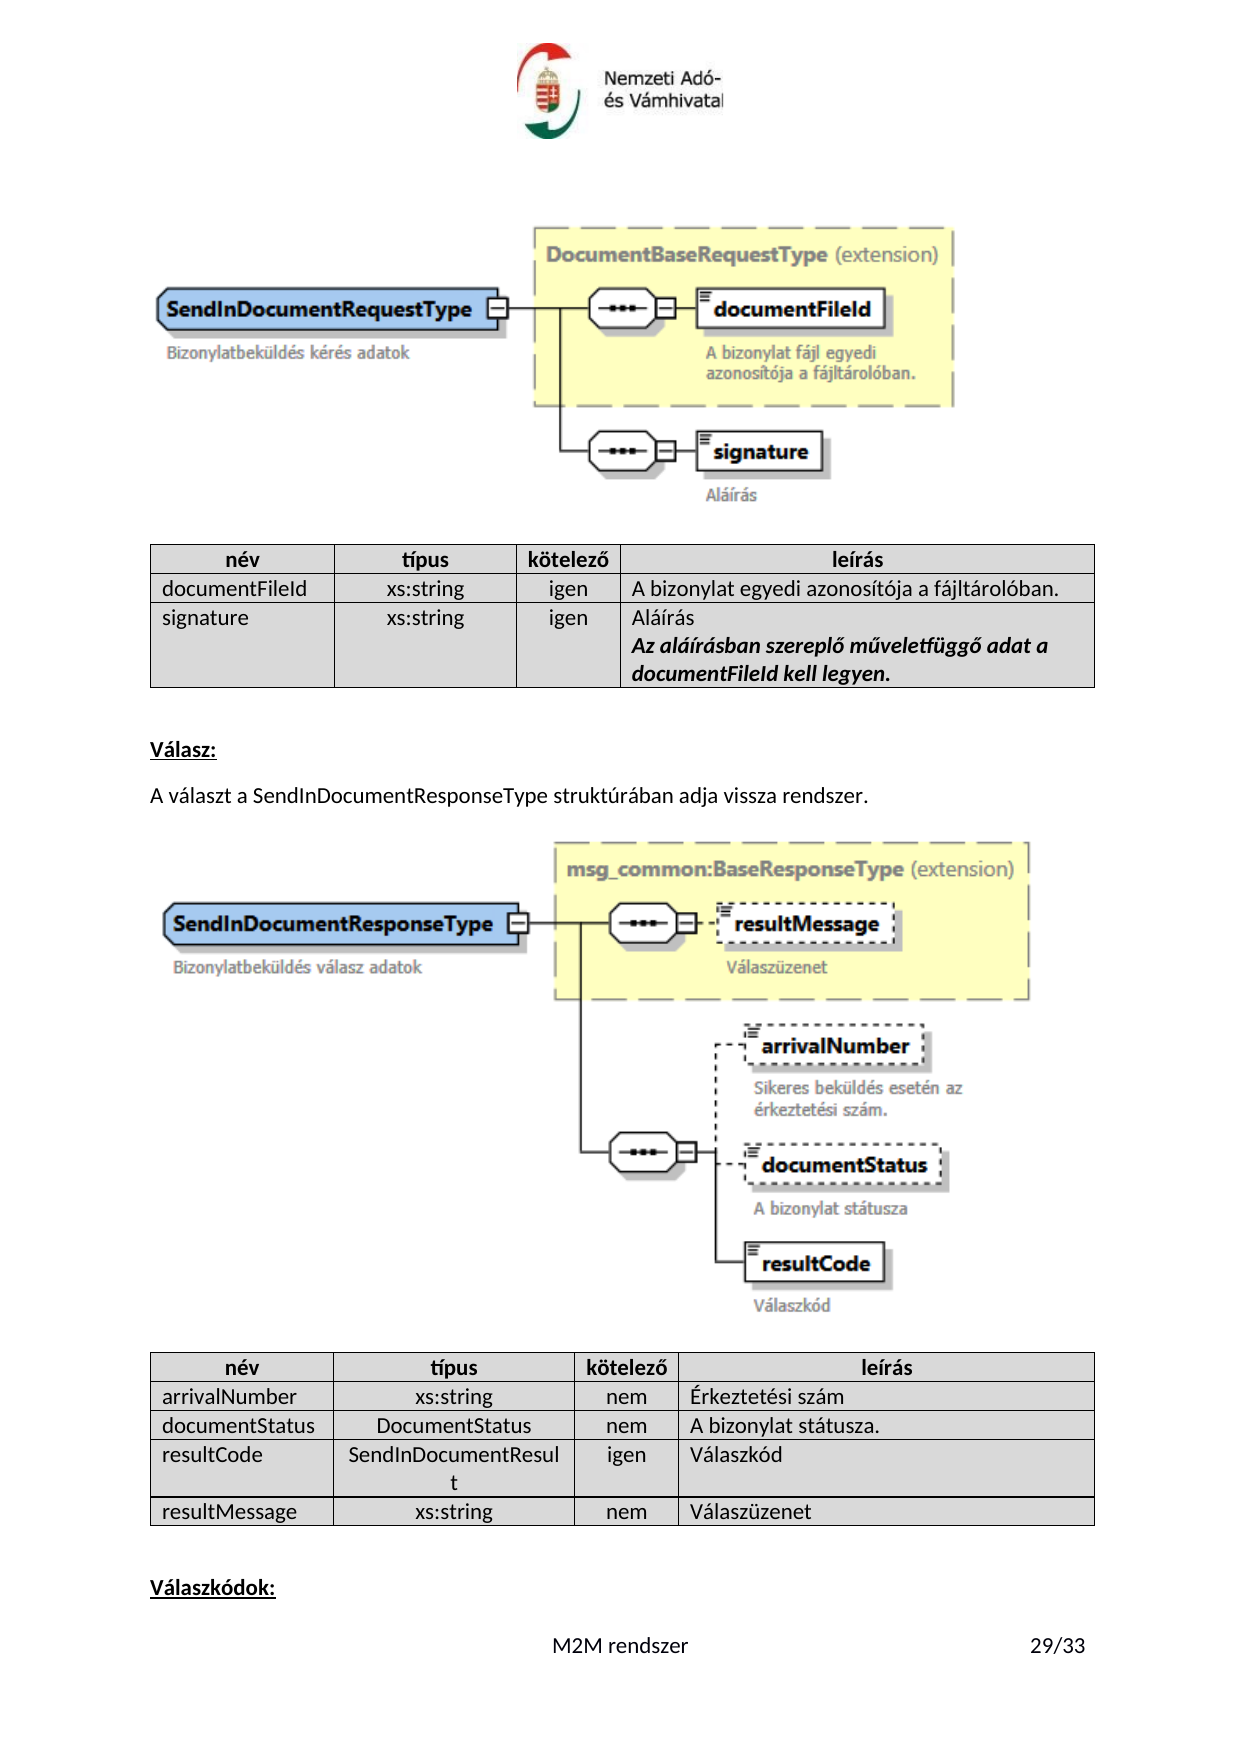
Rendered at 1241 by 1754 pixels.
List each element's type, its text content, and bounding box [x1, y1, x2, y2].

text Válaszkódok: [150, 1573, 1095, 1601]
table_cell A bizonylat státusza. [679, 1411, 1094, 1439]
text Válasz: [150, 735, 1095, 763]
table_cell nem [575, 1498, 678, 1525]
picture [150, 187, 969, 525]
table_cell resultCode [151, 1440, 333, 1496]
table_cell igen [575, 1440, 678, 1496]
table_cell Válaszkód [679, 1440, 1094, 1496]
table_cell xs:string [334, 1498, 574, 1525]
table_cell nem [575, 1411, 678, 1439]
table_cell signature [151, 603, 334, 687]
table_header név [151, 1353, 333, 1381]
table_cell igen [517, 603, 620, 687]
table_cell arrivalNumber [151, 1382, 333, 1410]
table_cell Válaszüzenet [679, 1498, 1094, 1525]
table_header leírás [621, 545, 1094, 573]
picture [155, 828, 1042, 1334]
table_header típus [335, 545, 516, 573]
table_cell documentFileId [151, 574, 334, 602]
table_cell Érkeztetési szám [679, 1382, 1094, 1410]
table_cell Aláírás Az aláírásban szereplő műveletfüggő adat a documentFileId kell legyen. [621, 603, 1094, 687]
table_header kötelező [575, 1353, 678, 1381]
table_cell igen [517, 574, 620, 602]
table_cell A bizonylat egyedi azonosítója a fájltárolóban. [621, 574, 1094, 602]
table_cell nem [575, 1382, 678, 1410]
table_header leírás [679, 1353, 1094, 1381]
table_header típus [334, 1353, 574, 1381]
picture [517, 43, 724, 139]
text A választ a SendInDocumentResponseType struktúrában adja vissza rendszer. [150, 782, 1095, 810]
table_cell SendInDocumentResult [334, 1440, 574, 1496]
table_cell xs:string [335, 574, 516, 602]
table_header név [151, 545, 334, 573]
table_cell DocumentStatus [334, 1411, 574, 1439]
table_header kötelező [517, 545, 620, 573]
table_cell documentStatus [151, 1411, 333, 1439]
table_cell xs:string [334, 1382, 574, 1410]
table_cell resultMessage [151, 1498, 333, 1525]
table_cell xs:string [335, 603, 516, 687]
